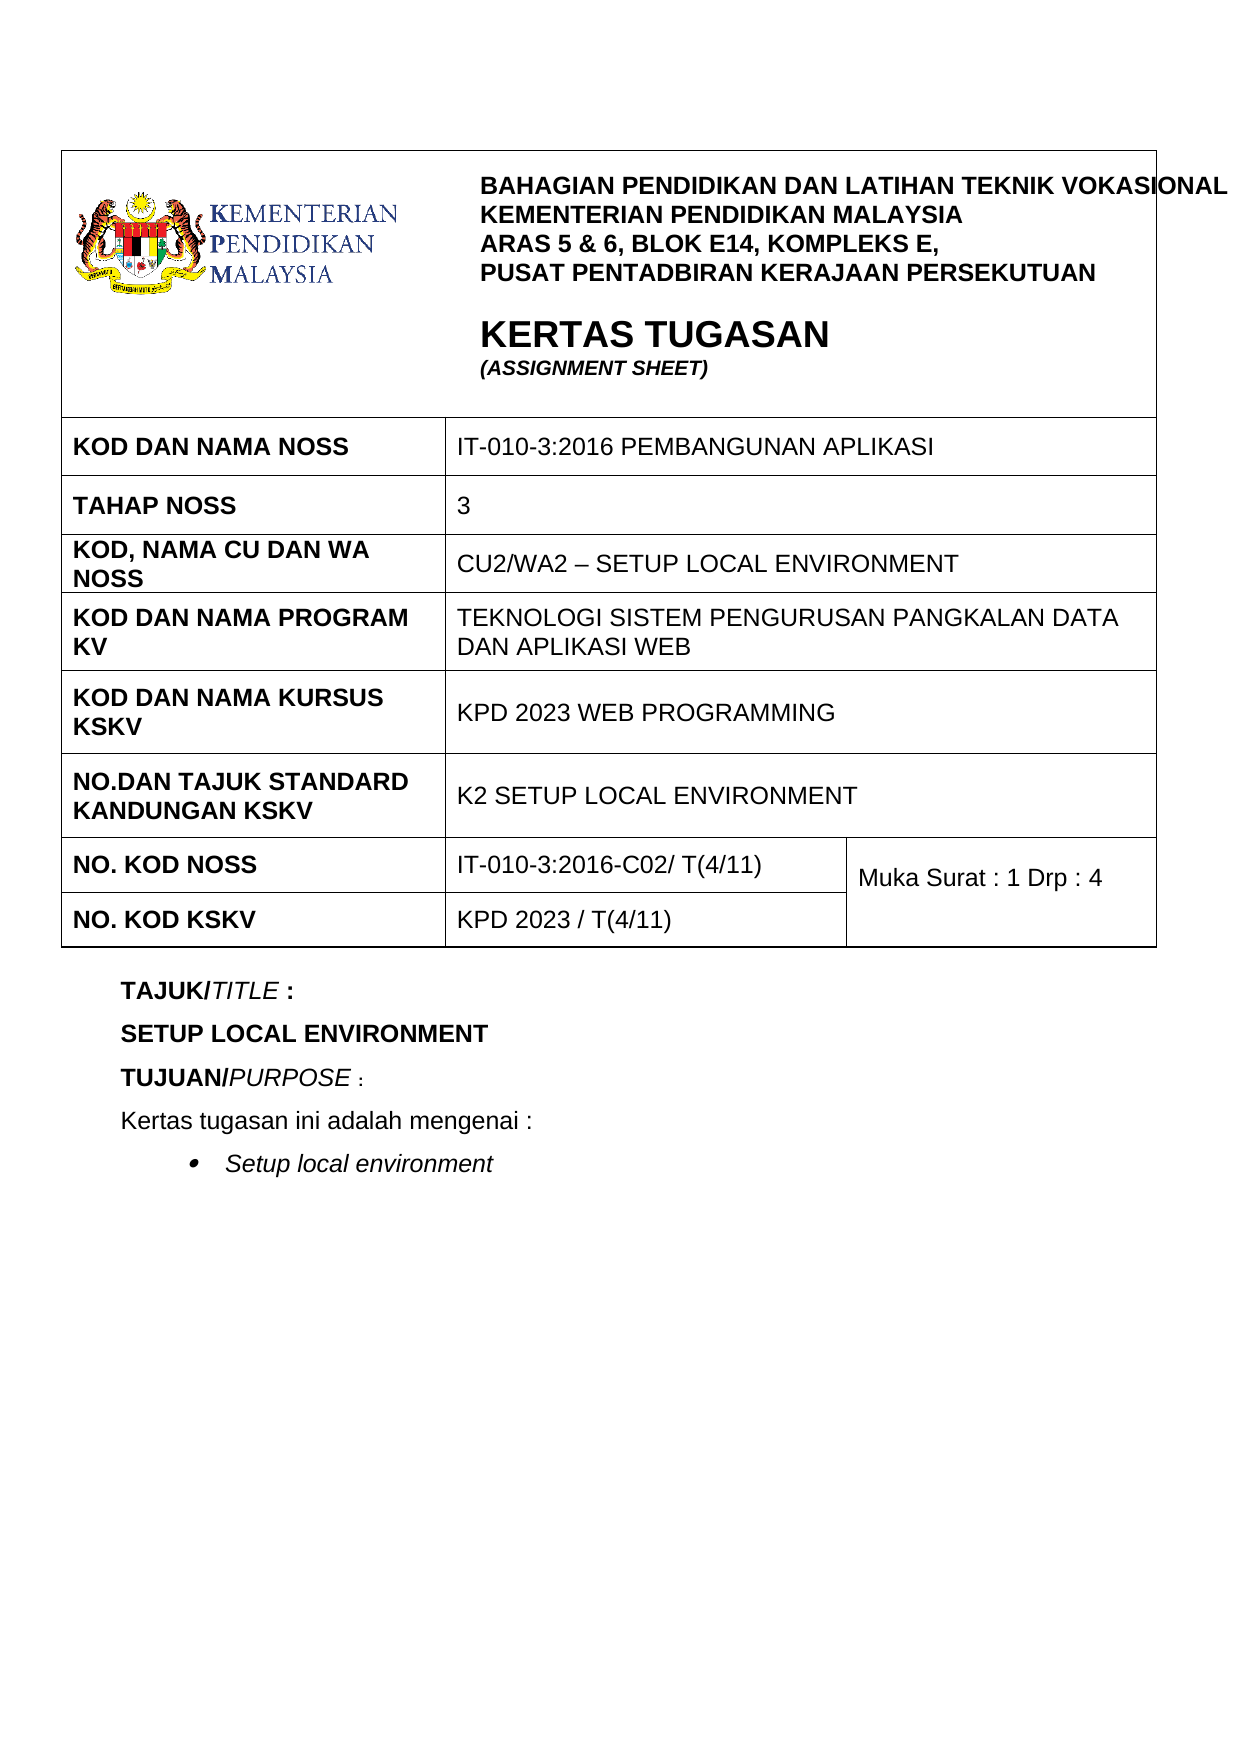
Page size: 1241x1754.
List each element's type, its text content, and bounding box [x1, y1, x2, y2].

table_header [62, 151, 1156, 417]
table_cell KOD DAN NAMA NOSS [62, 418, 445, 475]
table_cell K2 SETUP LOCAL ENVIRONMENT [446, 754, 1156, 837]
table_cell Muka Surat : 1 Drp : 4 [847, 838, 1156, 946]
table_cell 3 [446, 476, 1156, 534]
table_cell NO.DAN TAJUK STANDARD KANDUNGAN KSKV [62, 754, 445, 837]
table_cell IT-010-3:2016 PEMBANGUNAN APLIKASI [446, 418, 1156, 475]
text TUJUAN/PURPOSE : [120, 1062, 1090, 1091]
list Setup local environment [187, 1149, 1090, 1178]
table_cell KOD DAN NAMA KURSUS KSKV [62, 671, 445, 753]
picture [74, 192, 397, 295]
text SETUP LOCAL ENVIRONMENT [120, 1019, 1090, 1048]
table_cell KOD, NAMA CU DAN WA NOSS [62, 535, 445, 592]
text Kertas tugasan ini adalah mengenai : [120, 1106, 1090, 1134]
table_cell CU2/WA2 – SETUP LOCAL ENVIRONMENT [446, 535, 1156, 592]
table_cell TEKNOLOGI SISTEM PENGURUSAN PANGKALAN DATA DAN APLIKASI WEB [446, 593, 1156, 670]
table_cell KOD DAN NAMA PROGRAM KV [62, 593, 445, 670]
table_cell KPD 2023 WEB PROGRAMMING [446, 671, 1156, 753]
table_cell NO. KOD KSKV [62, 893, 445, 946]
table_cell KPD 2023 / T(4/11) [446, 893, 846, 946]
table_cell IT-010-3:2016-C02/ T(4/11) [446, 838, 846, 892]
table_cell TAHAP NOSS [62, 476, 445, 534]
text TAJUK/TITLE : [120, 976, 1090, 1005]
table_cell NO. KOD NOSS [62, 838, 445, 892]
